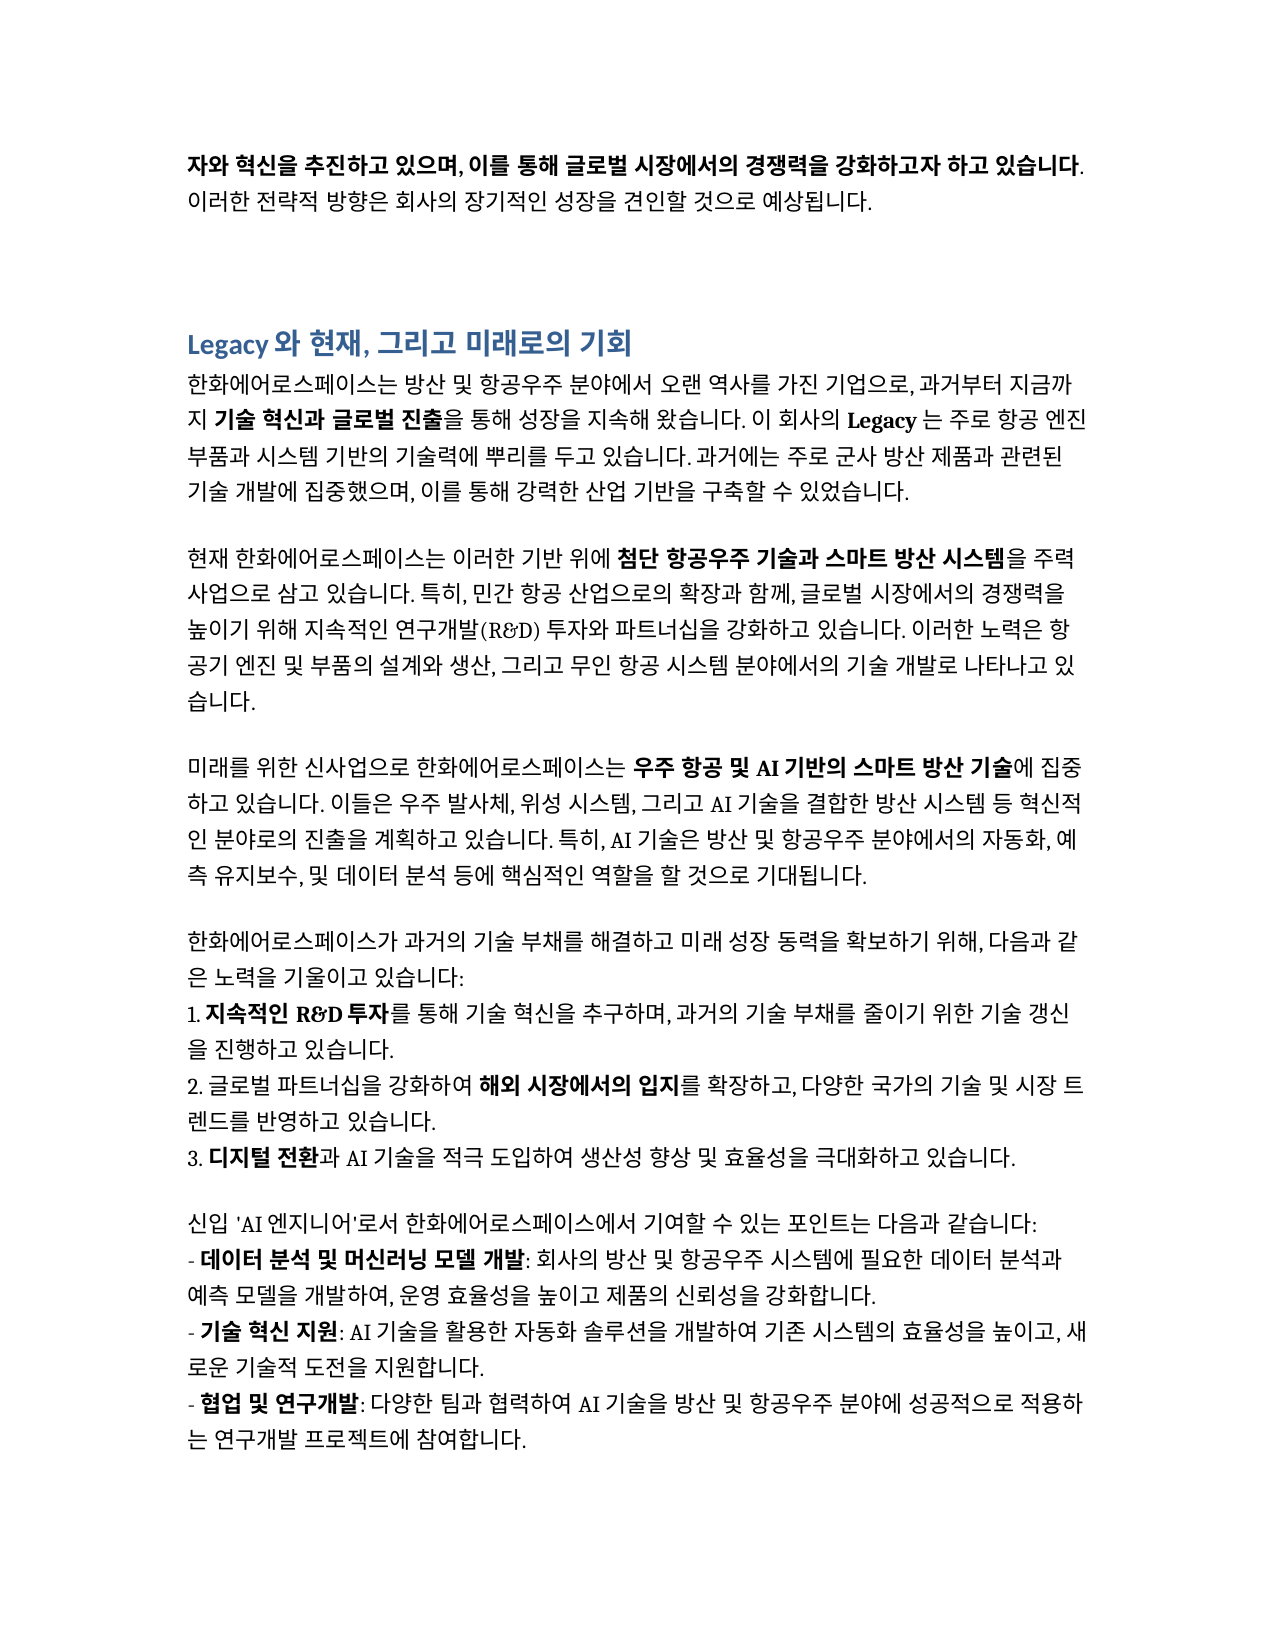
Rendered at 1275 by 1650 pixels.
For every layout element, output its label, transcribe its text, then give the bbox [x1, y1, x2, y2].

subtitle Legacy와 현재, 그리고 미래로의 기회 [187, 323, 1087, 363]
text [187, 368, 1087, 1485]
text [187, 150, 1087, 217]
